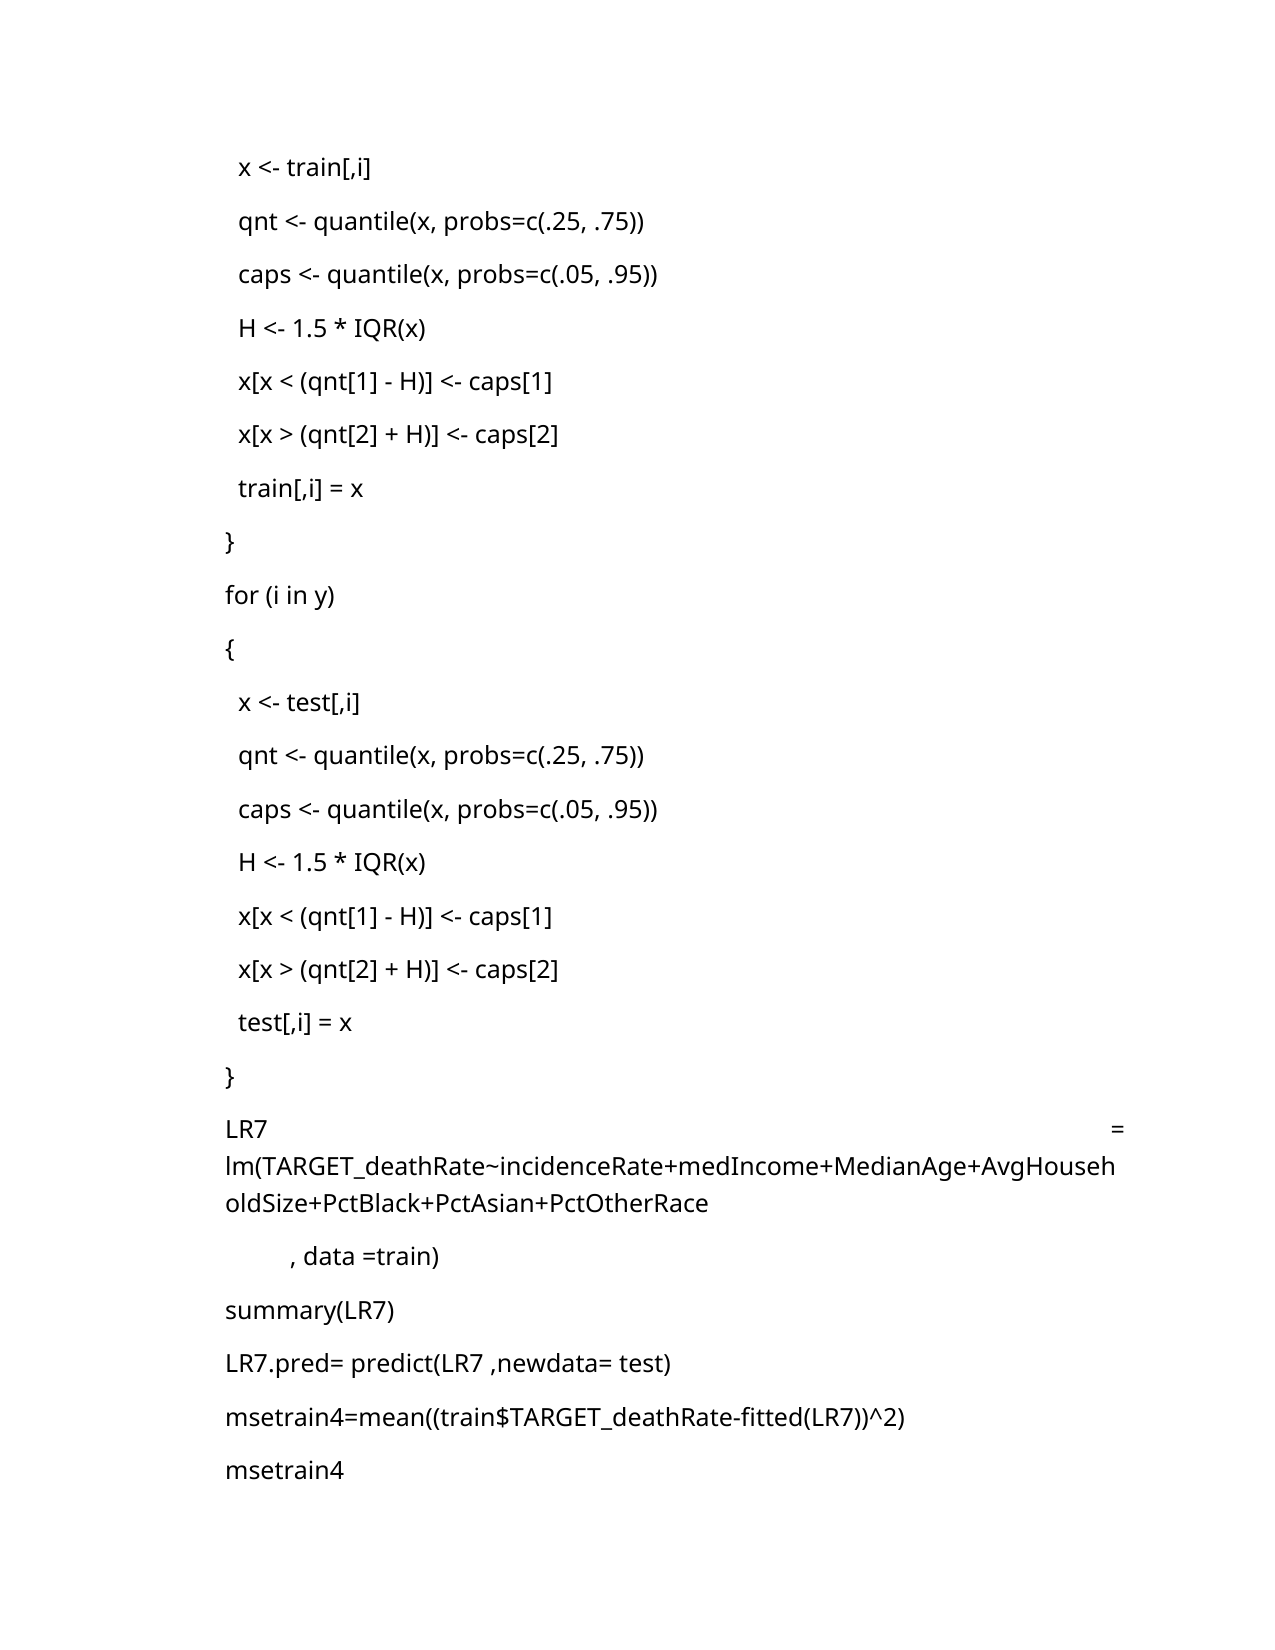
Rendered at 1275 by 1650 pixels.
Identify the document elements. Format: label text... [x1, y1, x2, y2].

text H <- 1.5 * IQR(x) [225, 845, 1125, 879]
text qnt <- quantile(x, probs=c(.25, .75)) [225, 203, 1125, 237]
text qnt <- quantile(x, probs=c(.25, .75)) [225, 738, 1125, 772]
text } [225, 1058, 1125, 1092]
text { [225, 631, 1125, 665]
text msetrain4=mean((train$TARGET_deathRate-fitted(LR7))^2) [225, 1399, 1125, 1433]
text , data =train) [225, 1239, 1125, 1273]
text x[x < (qnt[1] - H)] <- caps[1] [225, 364, 1125, 398]
text train[,i] = x [225, 471, 1125, 505]
text x[x > (qnt[2] + H)] <- caps[2] [225, 417, 1125, 451]
text H <- 1.5 * IQR(x) [225, 310, 1125, 344]
text caps <- quantile(x, probs=c(.05, .95)) [225, 257, 1125, 291]
text LR7.pred= predict(LR7 ,newdata= test) [225, 1346, 1125, 1380]
text x <- train[,i] [225, 150, 1125, 184]
text x <- test[,i] [225, 684, 1125, 718]
text test[,i] = x [225, 1005, 1125, 1039]
text x[x > (qnt[2] + H)] <- caps[2] [225, 952, 1125, 986]
text msetrain4 [225, 1453, 1125, 1487]
text summary(LR7) [225, 1292, 1125, 1326]
text for (i in y) [225, 577, 1125, 612]
text x[x < (qnt[1] - H)] <- caps[1] [225, 898, 1125, 932]
text LR7 = lm(TARGET_deathRate~incidenceRate+medIncome+MedianAge+AvgHouseholdSize+PctBlack+PctAsian+PctOtherRace [225, 1112, 1125, 1219]
text caps <- quantile(x, probs=c(.05, .95)) [225, 791, 1125, 825]
text } [225, 524, 1125, 558]
